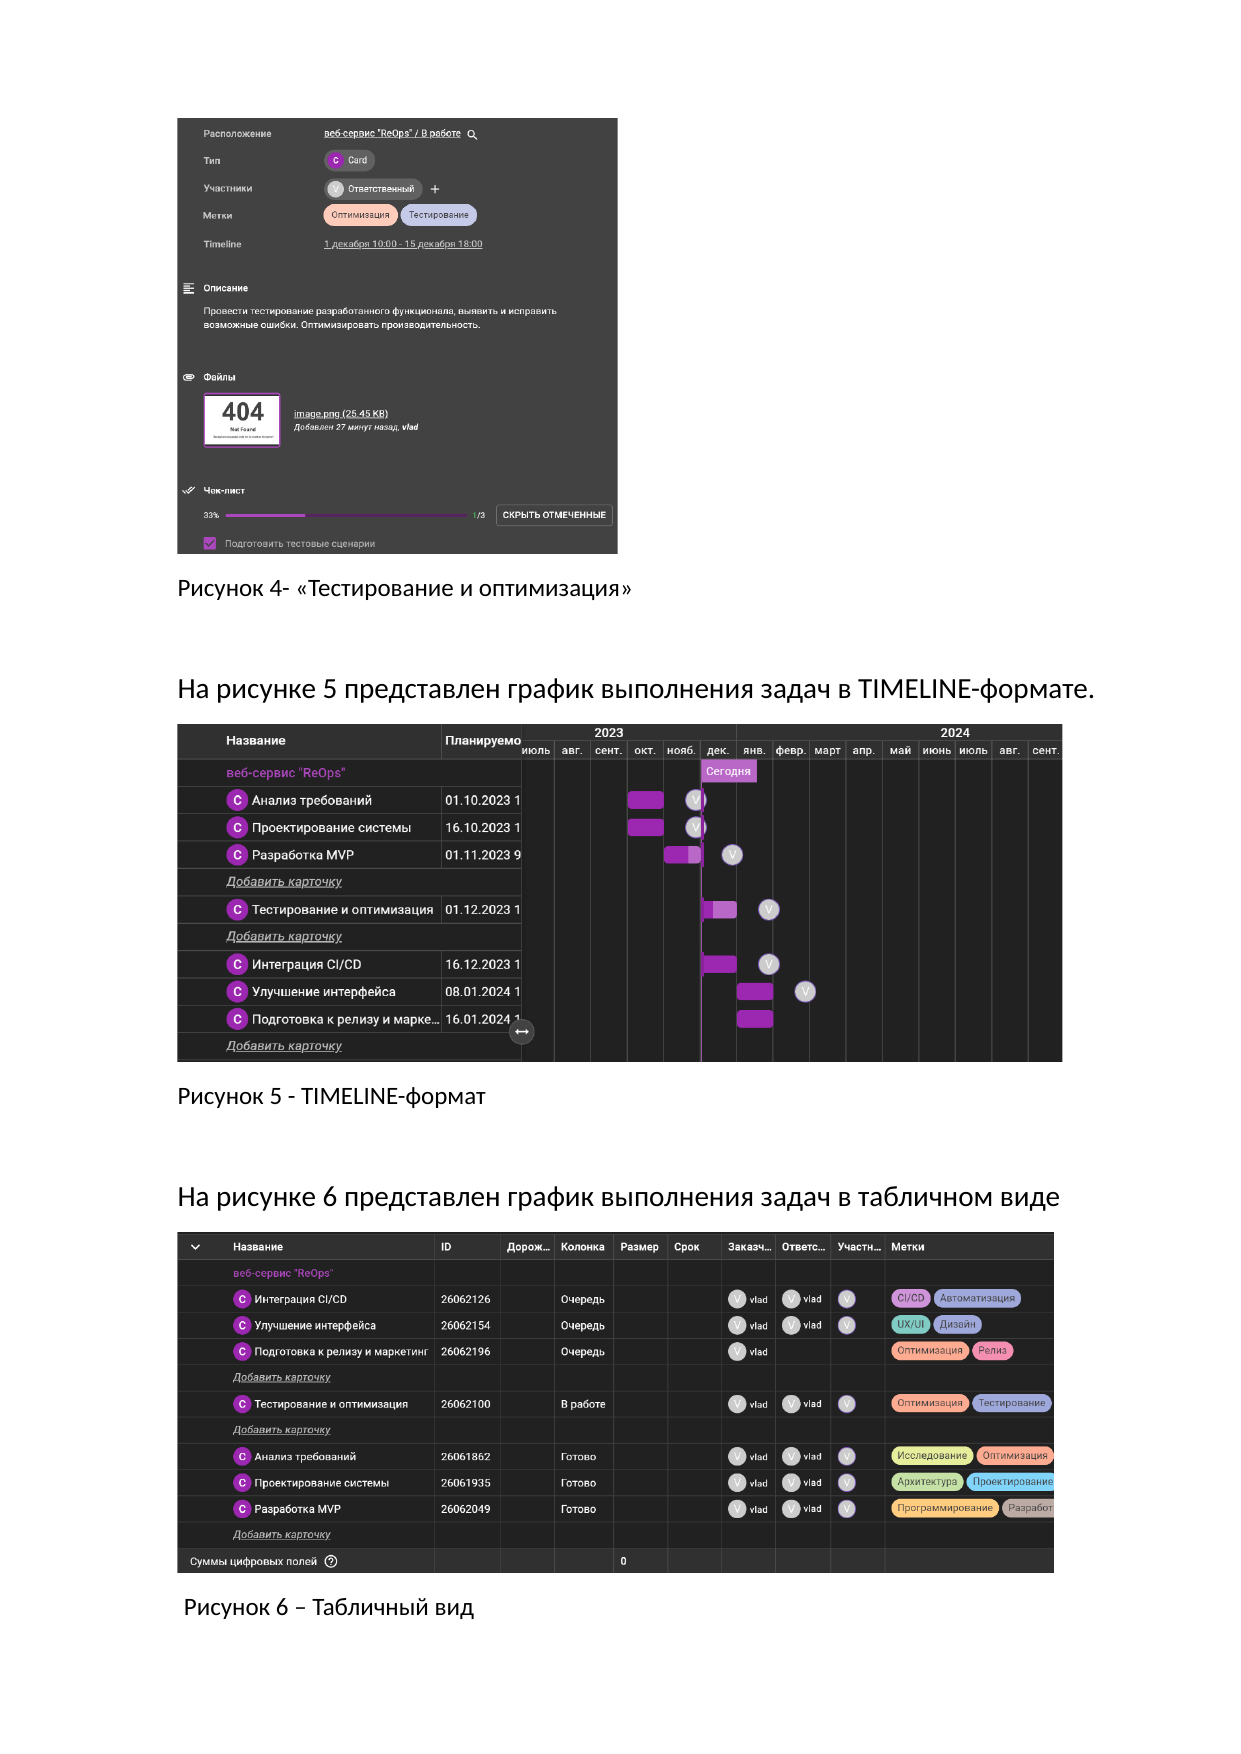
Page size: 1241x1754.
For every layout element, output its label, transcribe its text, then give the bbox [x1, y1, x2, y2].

picture [177, 118, 618, 554]
text На рисунке 5 представлен график выполнения задач в TIMELINE-формате. [177, 670, 1152, 706]
text Рисунок 4- «Тестирование и оптимизация» [177, 572, 1152, 603]
text На рисунке 6 представлен график выполнения задач в табличном виде [177, 1178, 1152, 1214]
text Рисунок 5 - TIMELINE-формат [177, 1080, 1152, 1111]
picture [177, 724, 1063, 1062]
text Рисунок 6 – Табличный вид [177, 1591, 1152, 1621]
picture [177, 1232, 1054, 1573]
